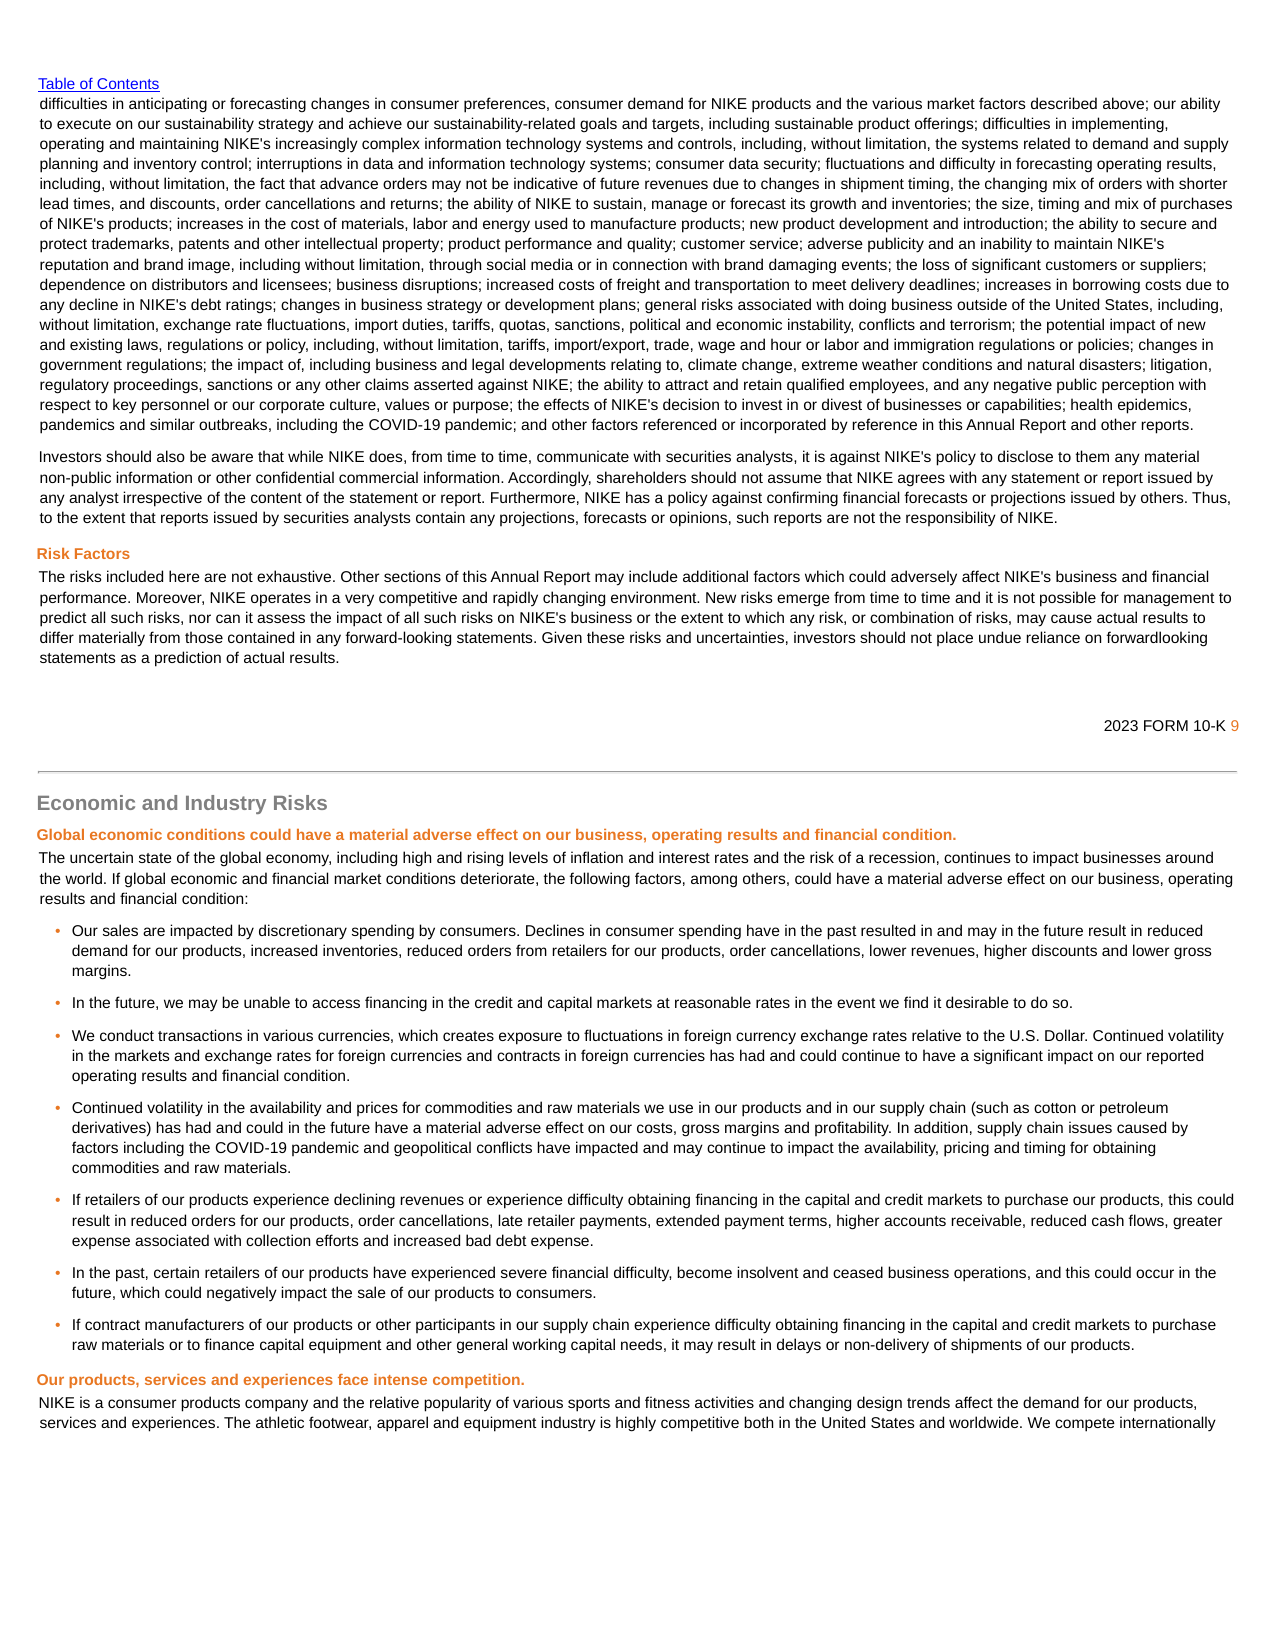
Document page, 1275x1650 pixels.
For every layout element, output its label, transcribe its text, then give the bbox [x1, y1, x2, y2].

subtitle Economic and Industry Risks [36, 790, 1237, 814]
list In the past, certain retailers of our products have experienced severe financial difficulty, become insolvent and ceased business operations, and this could occur in the future, which could negatively impact the sale of our products to consumers. [55, 1263, 1236, 1302]
list Our sales are impacted by discretionary spending by consumers. Declines in consumer spending have in the past resulted in and may in the future result in reduced demand for our products, increased inventories, reduced orders from retailers for our products, order cancellations, lower revenues, higher discounts and lower gross margins. [55, 922, 1236, 980]
text Our products, services and experiences face intense competition. [36, 1371, 1234, 1388]
text The uncertain state of the global economy, including high and rising levels of inflation and interest rates and the risk of a recession, continues to impact businesses around the world. If global economic and financial market conditions deteriorate, the following factors, among others, could have a material adverse effect on our business, operating results and financial condition: [38, 849, 1236, 907]
text Global economic conditions could have a material adverse effect on our business, operating results and financial condition. [36, 826, 1234, 844]
text Investors should also be aware that while NIKE does, from time to time, communicate with securities analysts, it is against NIKE's policy to disclose to them any material non-public information or other confidential commercial information. Accordingly, shareholders should not assume that NIKE agrees with any statement or report issued by any analyst irrespective of the content of the statement or report. Furthermore, NIKE has a policy against confirming financial forecasts or projections issued by others. Thus, to the extent that reports issued by securities analysts contain any projections, forecasts or opinions, such reports are not the responsibility of NIKE. [38, 448, 1236, 527]
text Risk Factors [36, 545, 1234, 563]
text The risks included here are not exhaustive. Other sections of this Annual Report may include additional factors which could adversely affect NIKE's business and financial performance. Moreover, NIKE operates in a very competitive and rapidly changing environment. New risks emerge from time to time and it is not possible for management to predict all such risks, nor can it assess the impact of all such risks on NIKE's business or the extent to which any risk, or combination of risks, may cause actual results to differ materially from those contained in any forward-looking statements. Given these risks and uncertainties, investors should not place undue reliance on forwardlooking statements as a prediction of actual results. [38, 568, 1236, 667]
list If retailers of our products experience declining revenues or experience difficulty obtaining financing in the capital and credit markets to purchase our products, this could result in reduced orders for our products, order cancellations, late retailer payments, extended payment terms, higher accounts receivable, reduced cash flows, greater expense associated with collection efforts and increased bad debt expense. [55, 1191, 1236, 1249]
list In the future, we may be unable to access financing in the credit and capital markets at reasonable rates in the event we find it desirable to do so. [55, 994, 1236, 1012]
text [38, 1394, 1236, 1432]
list Continued volatility in the availability and prices for commodities and raw materials we use in our products and in our supply chain (such as cotton or petroleum derivatives) has had and could in the future have a material adverse effect on our costs, gross margins and profitability. In addition, supply chain issues caused by factors including the COVID-19 pandemic and geopolitical conflicts have impacted and may continue to impact the availability, pricing and timing for obtaining commodities and raw materials. [55, 1099, 1236, 1177]
list If contract manufacturers of our products or other participants in our supply chain experience difficulty obtaining financing in the capital and credit markets to purchase raw materials or to finance capital equipment and other general working capital needs, it may result in delays or non-delivery of shipments of our products. [55, 1316, 1236, 1354]
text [38, 94, 1236, 434]
list We conduct transactions in various currencies, which creates exposure to fluctuations in foreign currency exchange rates relative to the U.S. Dollar. Continued volatility in the markets and exchange rates for foreign currencies and contracts in foreign currencies has had and could continue to have a significant impact on our reported operating results and financial condition. [55, 1026, 1236, 1084]
subtitle 2023 FORM 10-K 9 [38, 717, 1239, 735]
